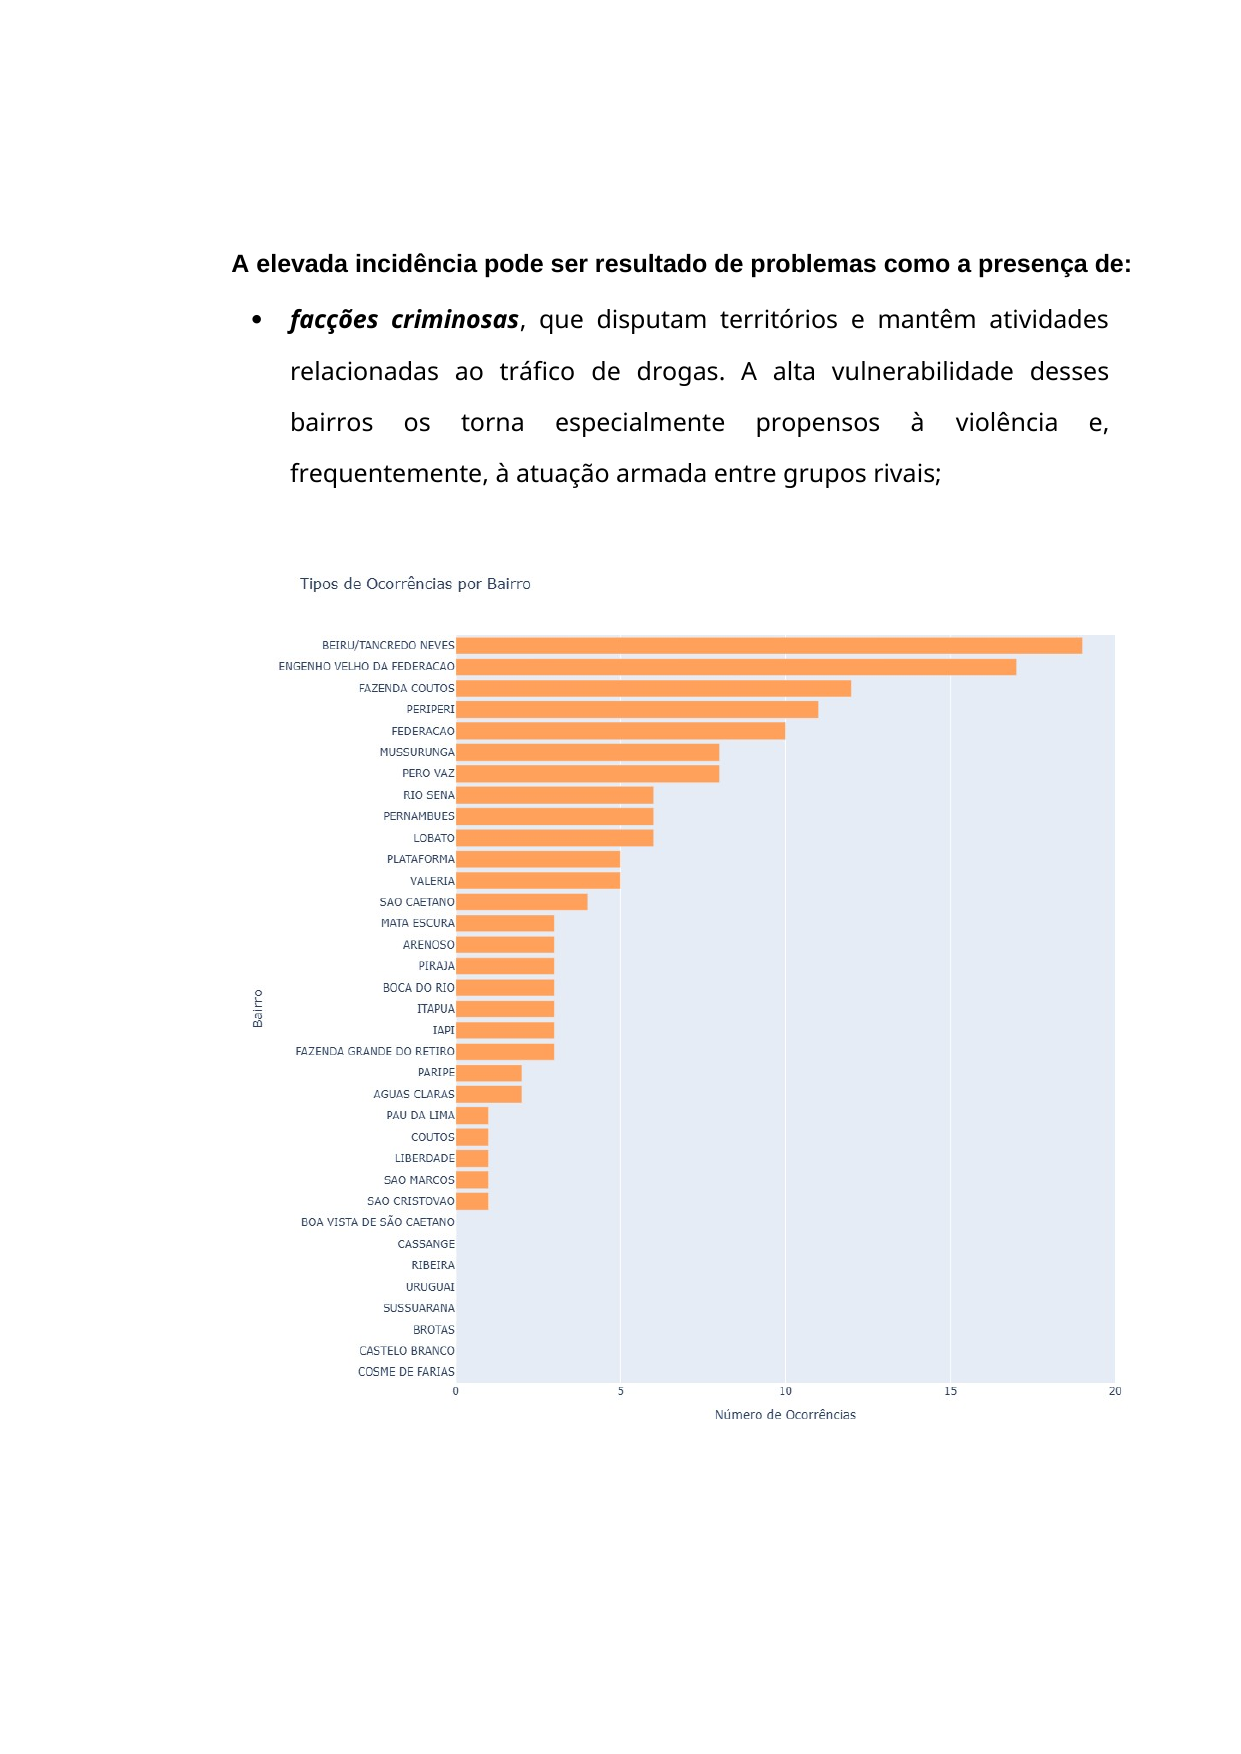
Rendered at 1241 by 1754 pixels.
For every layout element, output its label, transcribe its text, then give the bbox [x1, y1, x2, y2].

text A elevada incidência pode ser resultado de problemas como a presença de: [231, 249, 1138, 278]
list facções criminosas, que disputam territórios e mantêm atividades relacionadas ao tráfico de drogas. A alta vulnerabilidade desses bairros os torna especialmente propensos à violência e, frequentemente, à atuação armada entre grupos rivais; [252, 302, 1109, 489]
picture [252, 576, 1129, 1419]
